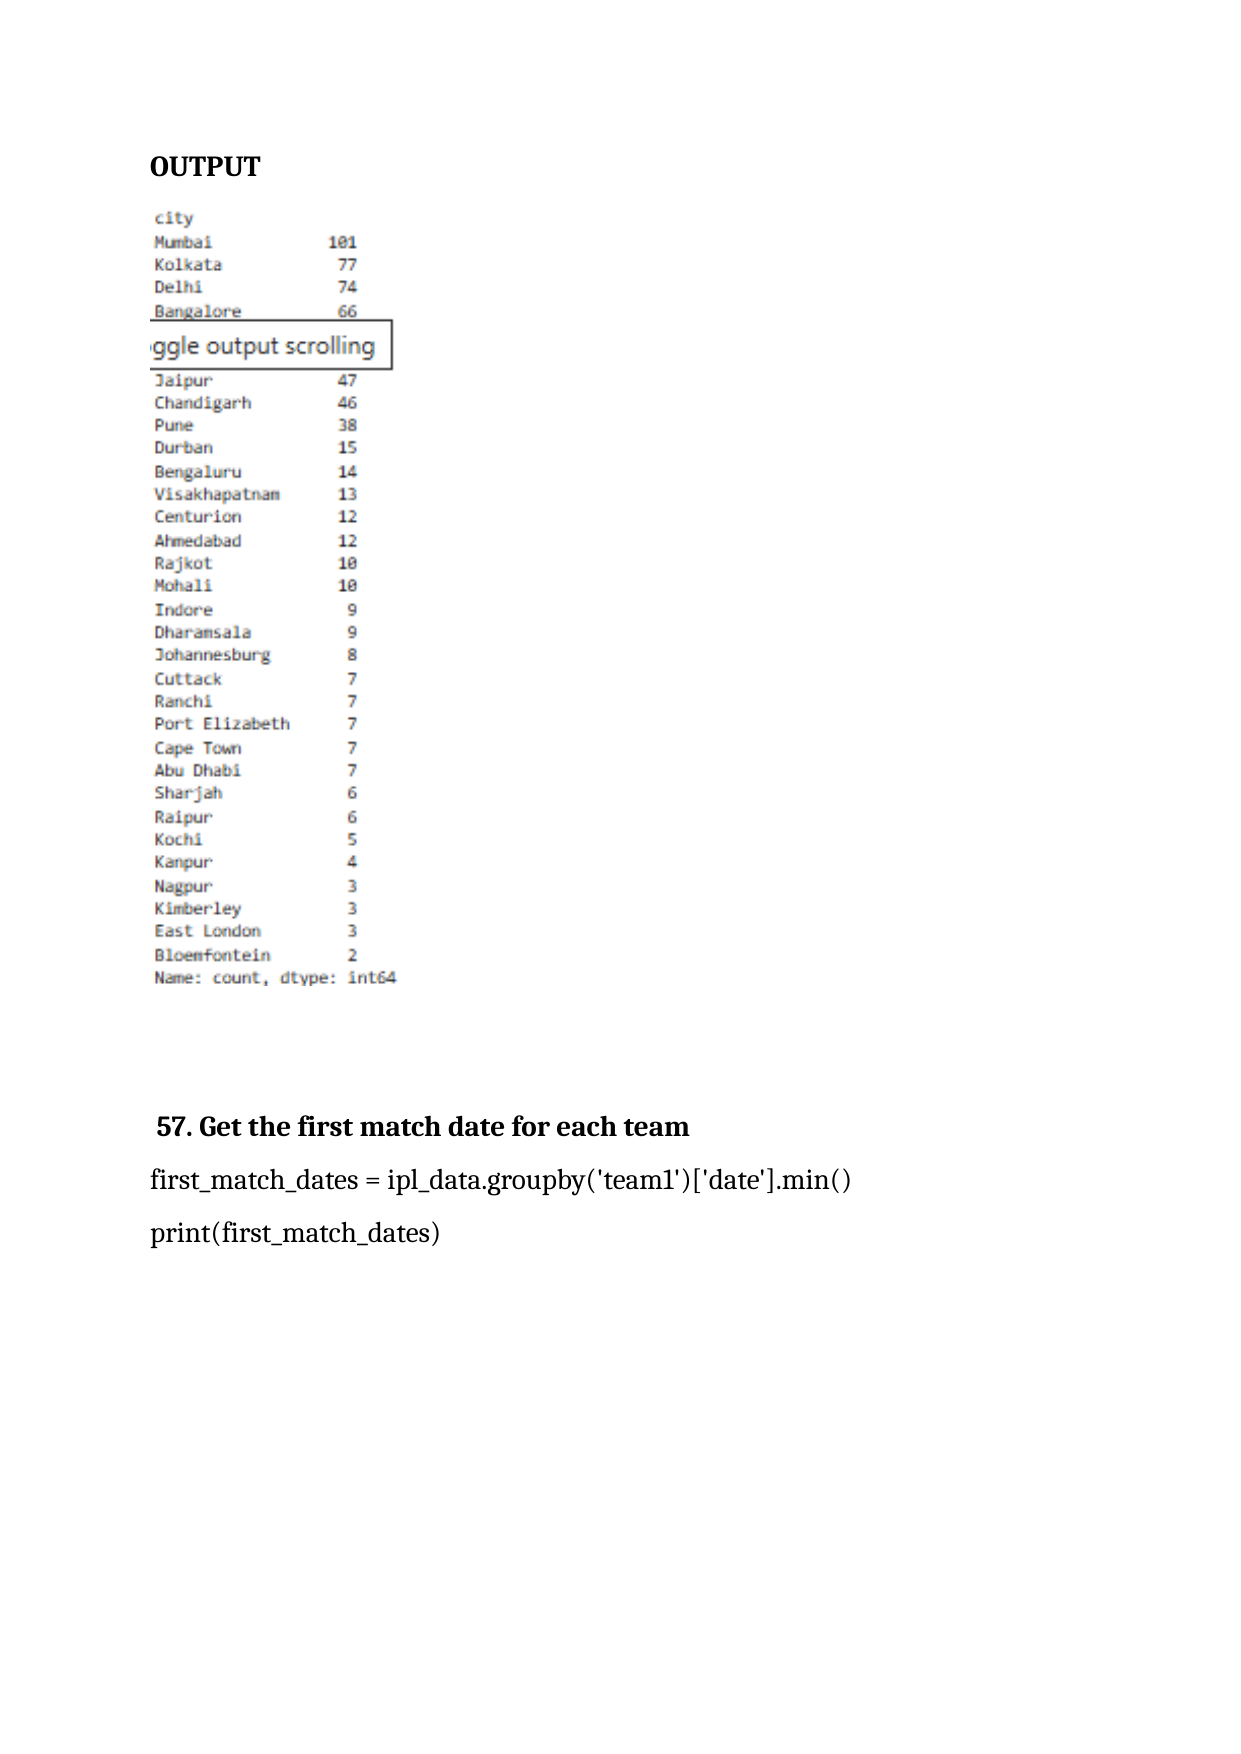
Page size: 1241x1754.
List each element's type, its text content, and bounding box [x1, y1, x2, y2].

text 57. Get the first match date for each team [150, 1110, 1090, 1144]
picture [150, 202, 582, 986]
text OUTPUT [150, 150, 1090, 183]
text first_match_dates = ipl_data.groupby('team1')['date'].min() [150, 1163, 1090, 1197]
text print(first_match_dates) [150, 1216, 1090, 1249]
